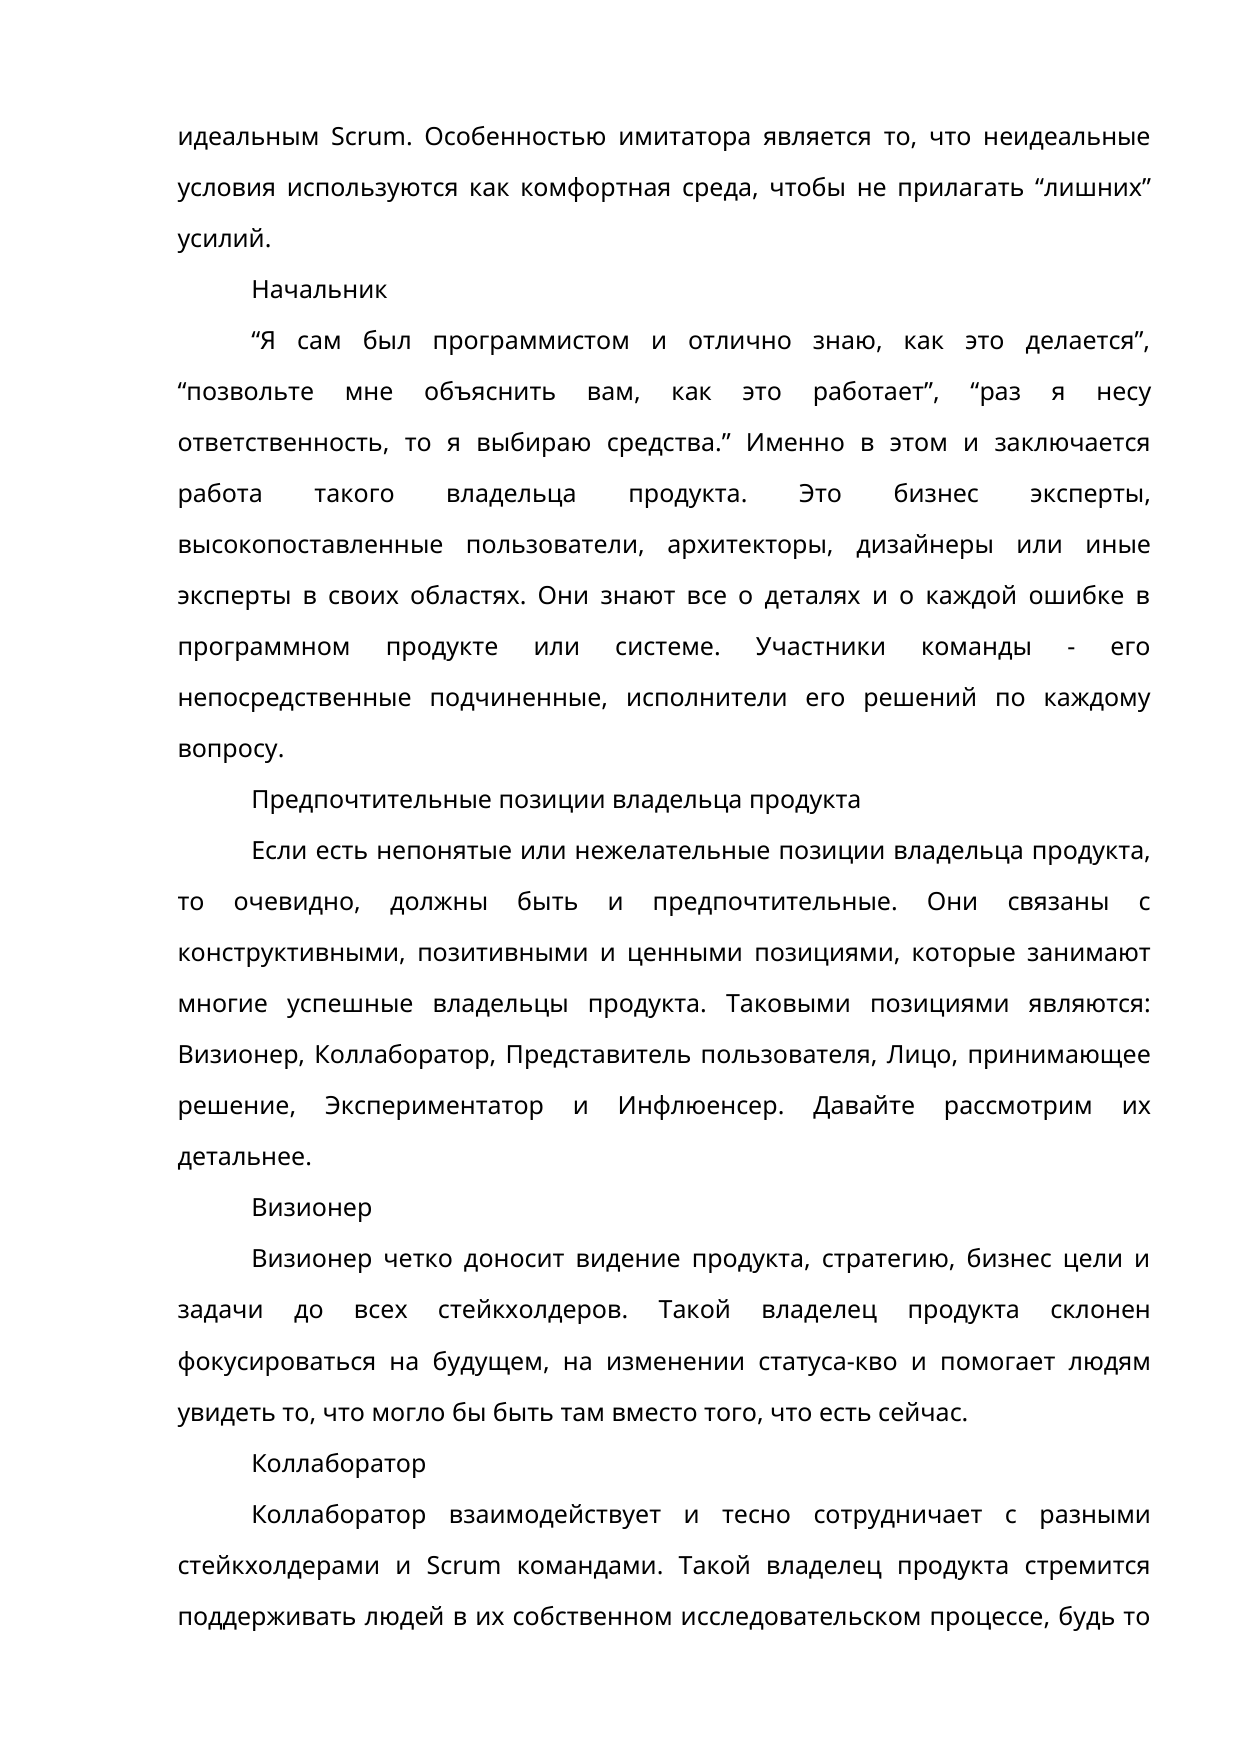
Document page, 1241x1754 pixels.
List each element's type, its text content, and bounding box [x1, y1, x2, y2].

text Если есть непонятые или нежелательные позиции владельца продукта, то очевидно, должны быть и предпочтительные. Они связаны с конструктивными, позитивными и ценными позициями, которые занимают многие успешные владельцы продукта. Таковыми позициями являются: Визионер, Коллаборатор, Представитель пользователя, Лицо, принимающее решение, Экспериментатор и Инфлюенсер. Давайте рассмотрим их детальнее. [177, 833, 1152, 1173]
text Визионер четко доносит видение продукта, стратегию, бизнес цели и задачи до всех стейкхолдеров. Такой владелец продукта склонен фокусироваться на будущем, на изменении статуса-кво и помогает людям увидеть то, что могло бы быть там вместо того, что есть сейчас. [177, 1241, 1152, 1428]
text “Я сам был программистом и отлично знаю, как это делается”, “позвольте мне объяснить вам, как это работает”, “раз я несу ответственность, то я выбираю средства.” Именно в этом и заключается работа такого владельца продукта. Это бизнес эксперты, высокопоставленные пользователи, архитекторы, дизайнеры или иные эксперты в своих областях. Они знают все о деталях и о каждой ошибке в программном продукте или системе. Участники команды - его непосредственные подчиненные, исполнители его решений по каждому вопросу. [177, 322, 1152, 765]
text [177, 1496, 1152, 1632]
text Предпочтительные позиции владельца продукта [177, 782, 1152, 816]
text Визионер [177, 1190, 1152, 1224]
text Коллаборатор [177, 1445, 1152, 1479]
text Начальник [177, 271, 1152, 305]
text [177, 118, 1152, 254]
